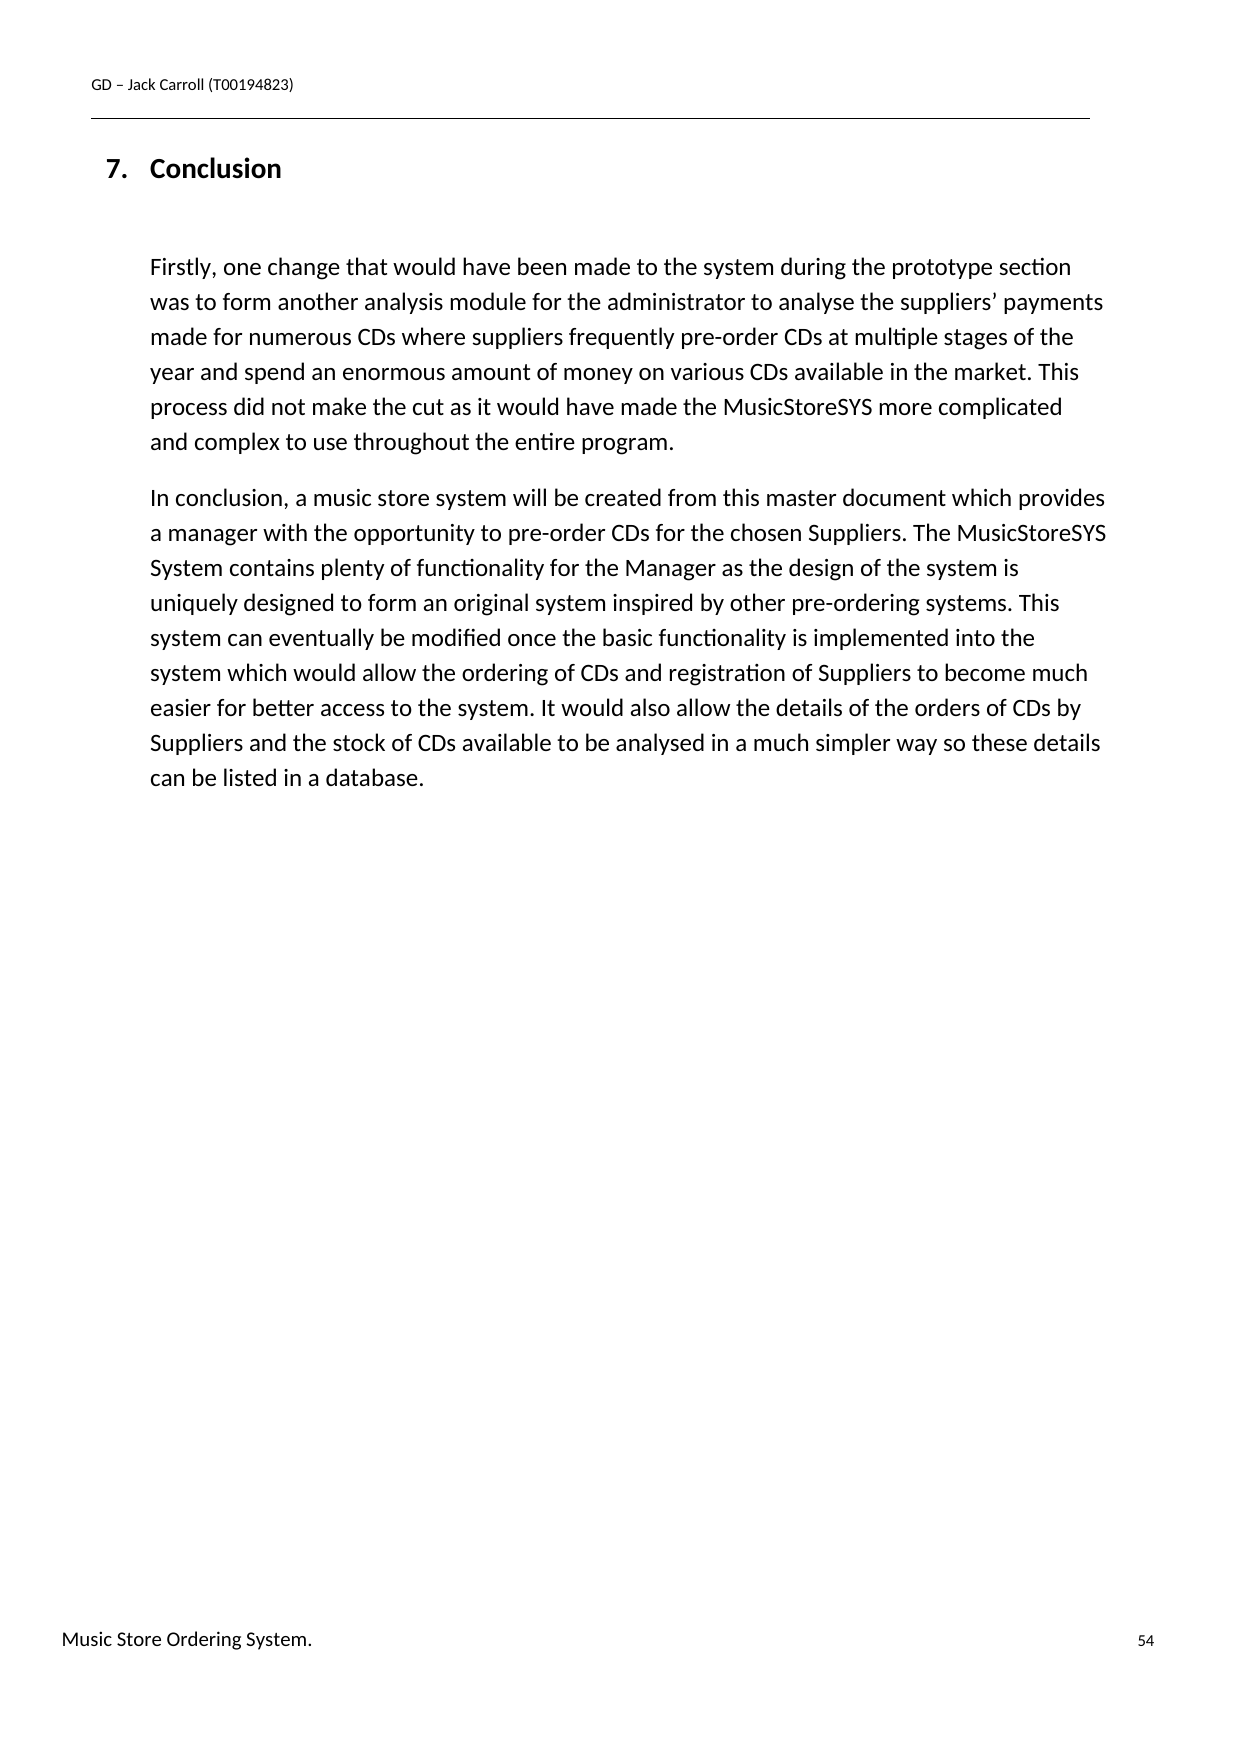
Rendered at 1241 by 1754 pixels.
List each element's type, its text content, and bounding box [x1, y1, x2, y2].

text In conclusion, a music store system will be created from this master document which provides a manager with the opportunity to pre-order CDs for the chosen Suppliers. The MusicStoreSYS System contains plenty of functionality for the Manager as the design of the system is uniquely designed to form an original system inspired by other pre-ordering systems. This system can eventually be modified once the basic functionality is implemented into the system which would allow the ordering of CDs and registration of Suppliers to become much easier for better access to the system. It would also allow the details of the orders of CDs by Suppliers and the stock of CDs available to be analysed in a much simpler way so these details can be listed in a database. [150, 482, 1107, 792]
text Firstly, one change that would have been made to the system during the prototype section was to form another analysis module for the administrator to analyse the suppliers’ payments made for numerous CDs where suppliers frequently pre-order CDs at multiple stages of the year and spend an enormous amount of money on various CDs available in the market. This process did not make the cut as it would have made the MusicStoreSYS more complicated and complex to use throughout the entire program. [150, 251, 1107, 457]
subtitle Conclusion [106, 150, 1107, 186]
